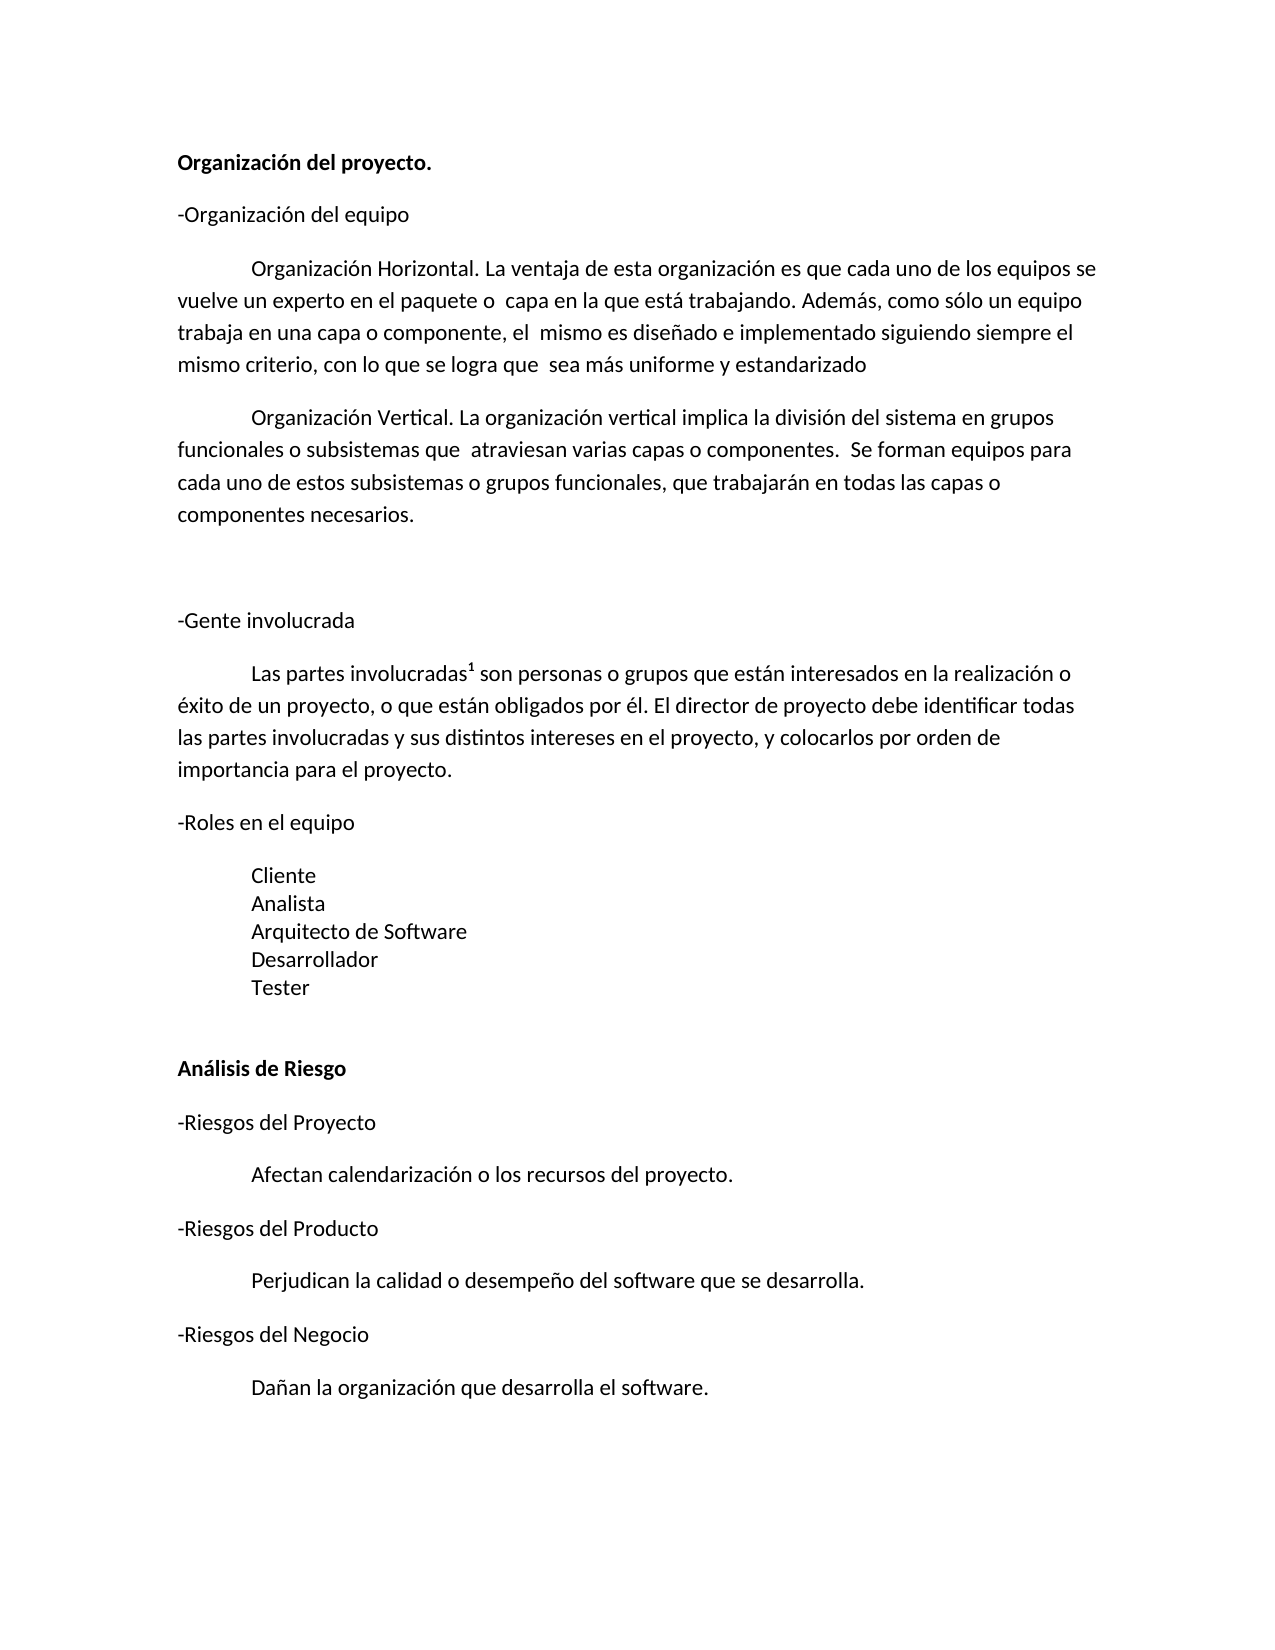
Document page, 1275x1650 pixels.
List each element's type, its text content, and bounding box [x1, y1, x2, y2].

text Afectan calendarización o los recursos del proyecto. [177, 1161, 1098, 1189]
text -Roles en el equipo [177, 808, 1098, 836]
text Las partes involucradas1 son personas o grupos que están interesados en la realización o éxito de un proyecto, o que están obligados por él. El director de proyecto debe identificar todas las partes involucradas y sus distintos intereses en el proyecto, y colocarlos por orden de importancia para el proyecto. [177, 659, 1098, 783]
text Organización del proyecto. [177, 148, 1098, 176]
text Cliente [177, 861, 1098, 889]
text Análisis de Riesgo [177, 1054, 1098, 1083]
text Organización Horizontal. La ventaja de esta organización es que cada uno de los equipos se vuelve un experto en el paquete o capa en la que está trabajando. Además, como sólo un equipo trabaja en una capa o componente, el mismo es diseñado e implementado siguiendo siempre el mismo criterio, con lo que se logra que sea más uniforme y estandarizado [177, 254, 1098, 378]
text -Organización del equipo [177, 201, 1098, 229]
text -Gente involucrada [177, 606, 1098, 634]
text Organización Vertical. La organización vertical implica la división del sistema en grupos funcionales o subsistemas que atraviesan varias capas o componentes. Se forman equipos para cada uno de estos subsistemas o grupos funcionales, que trabajarán en todas las capas o componentes necesarios. [177, 403, 1098, 528]
text Arquitecto de Software [177, 917, 1098, 946]
text Analista [177, 889, 1098, 917]
text Tester [177, 973, 1098, 1002]
text Dañan la organización que desarrolla el software. [177, 1373, 1098, 1401]
text -Riesgos del Negocio [177, 1320, 1098, 1348]
text Desarrollador [177, 946, 1098, 973]
text Perjudican la calidad o desempeño del software que se desarrolla. [177, 1267, 1098, 1295]
text -Riesgos del Proyecto [177, 1108, 1098, 1136]
text -Riesgos del Producto [177, 1214, 1098, 1242]
